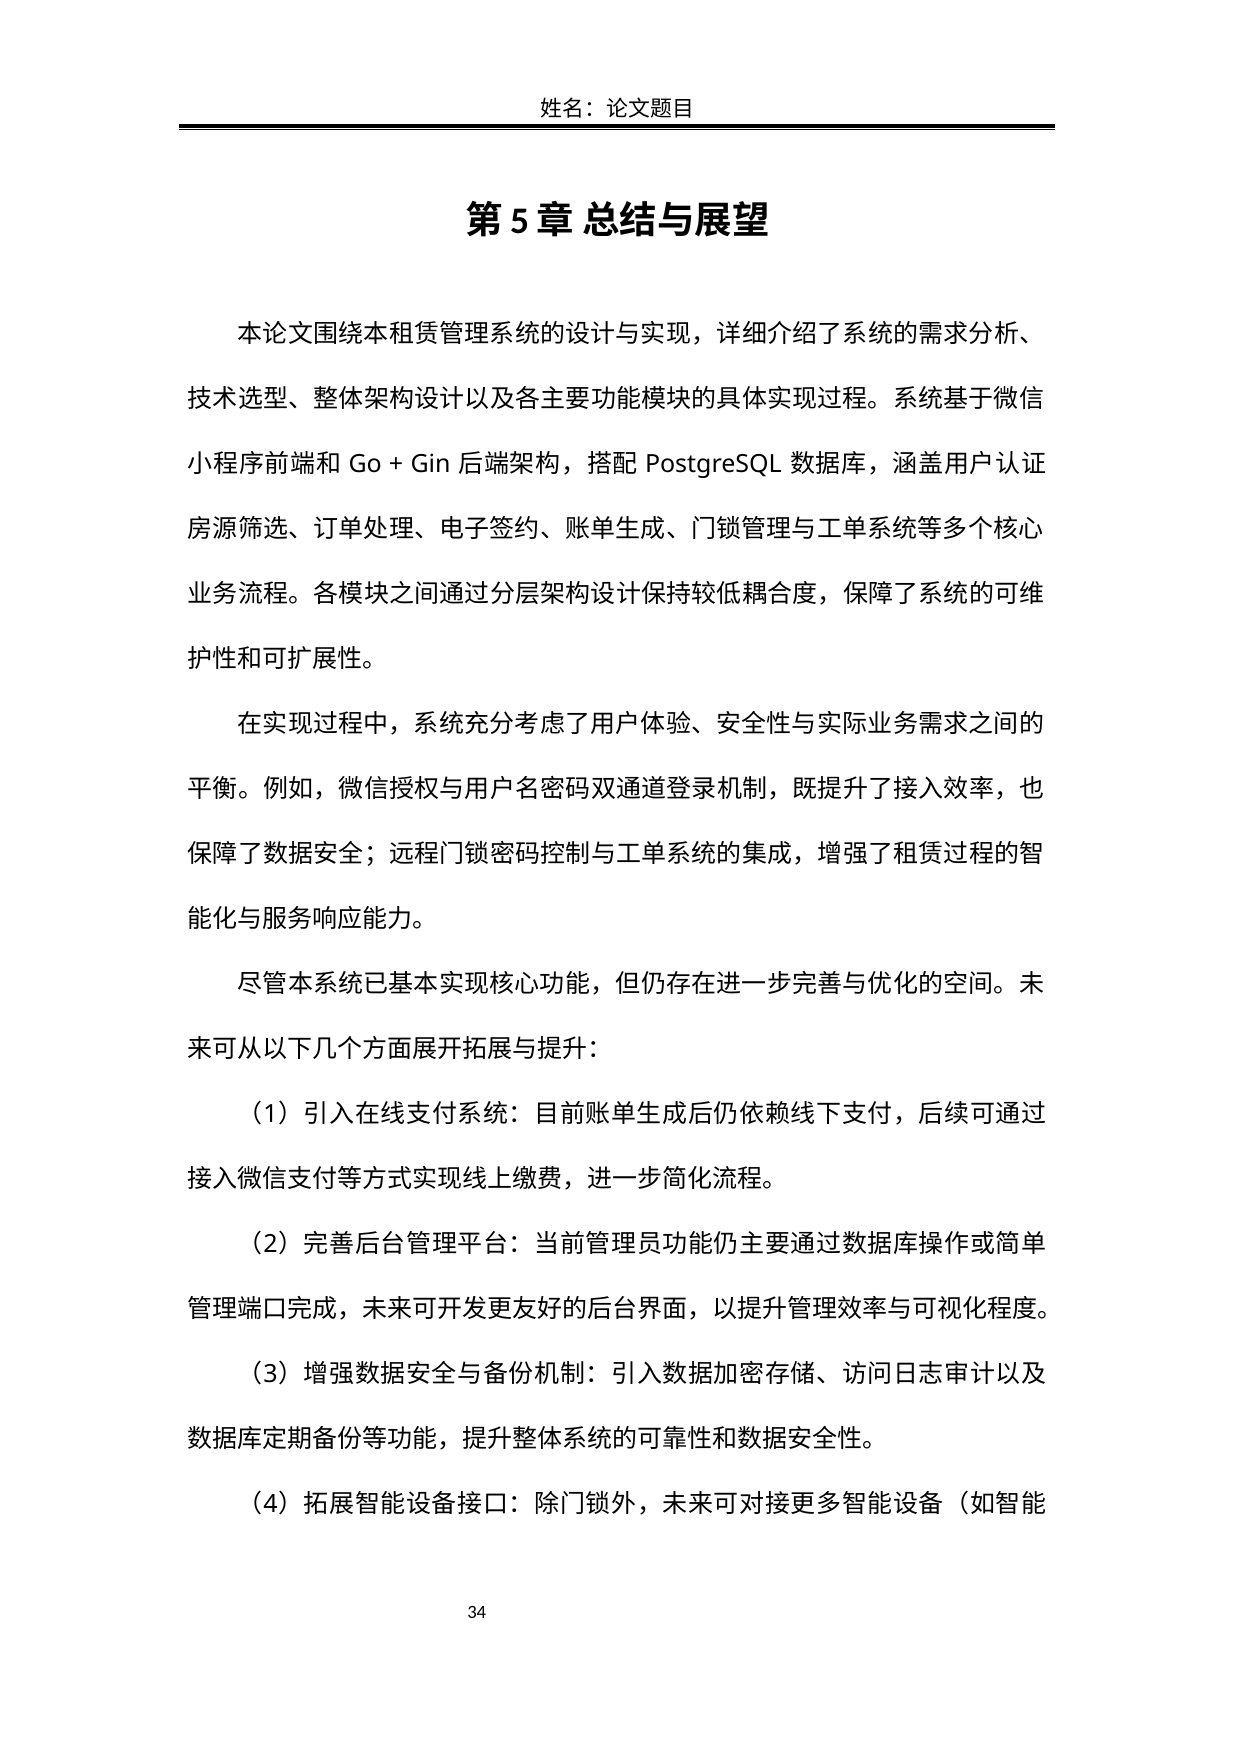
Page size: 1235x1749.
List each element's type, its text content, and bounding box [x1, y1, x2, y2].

text （3）增强数据安全与备份机制：引入数据加密存储、访问日志审计以及数据库定期备份等功能，提升整体系统的可靠性和数据安全性。 [187, 1339, 1047, 1469]
text 第5章 总结与展望 [187, 185, 1047, 250]
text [187, 1469, 1047, 1534]
text 本论文围绕本租赁管理系统的设计与实现，详细介绍了系统的需求分析、技术选型、整体架构设计以及各主要功能模块的具体实现过程。系统基于微信小程序前端和 Go + Gin 后端架构，搭配 PostgreSQL 数据库，涵盖用户认证、房源筛选、订单处理、电子签约、账单生成、门锁管理与工单系统等多个核心业务流程。各模块之间通过分层架构设计保持较低耦合度，保障了系统的可维护性和可扩展性。 [187, 299, 1047, 689]
text （2）完善后台管理平台：当前管理员功能仍主要通过数据库操作或简单管理端口完成，未来可开发更友好的后台界面，以提升管理效率与可视化程度。 [187, 1209, 1047, 1339]
text （1）引入在线支付系统：目前账单生成后仍依赖线下支付，后续可通过接入微信支付等方式实现线上缴费，进一步简化流程。 [187, 1079, 1047, 1209]
text 尽管本系统已基本实现核心功能，但仍存在进一步完善与优化的空间。未来可从以下几个方面展开拓展与提升： [187, 949, 1047, 1079]
text 在实现过程中，系统充分考虑了用户体验、安全性与实际业务需求之间的平衡。例如，微信授权与用户名密码双通道登录机制，既提升了接入效率，也保障了数据安全；远程门锁密码控制与工单系统的集成，增强了租赁过程的智能化与服务响应能力。 [187, 689, 1047, 949]
